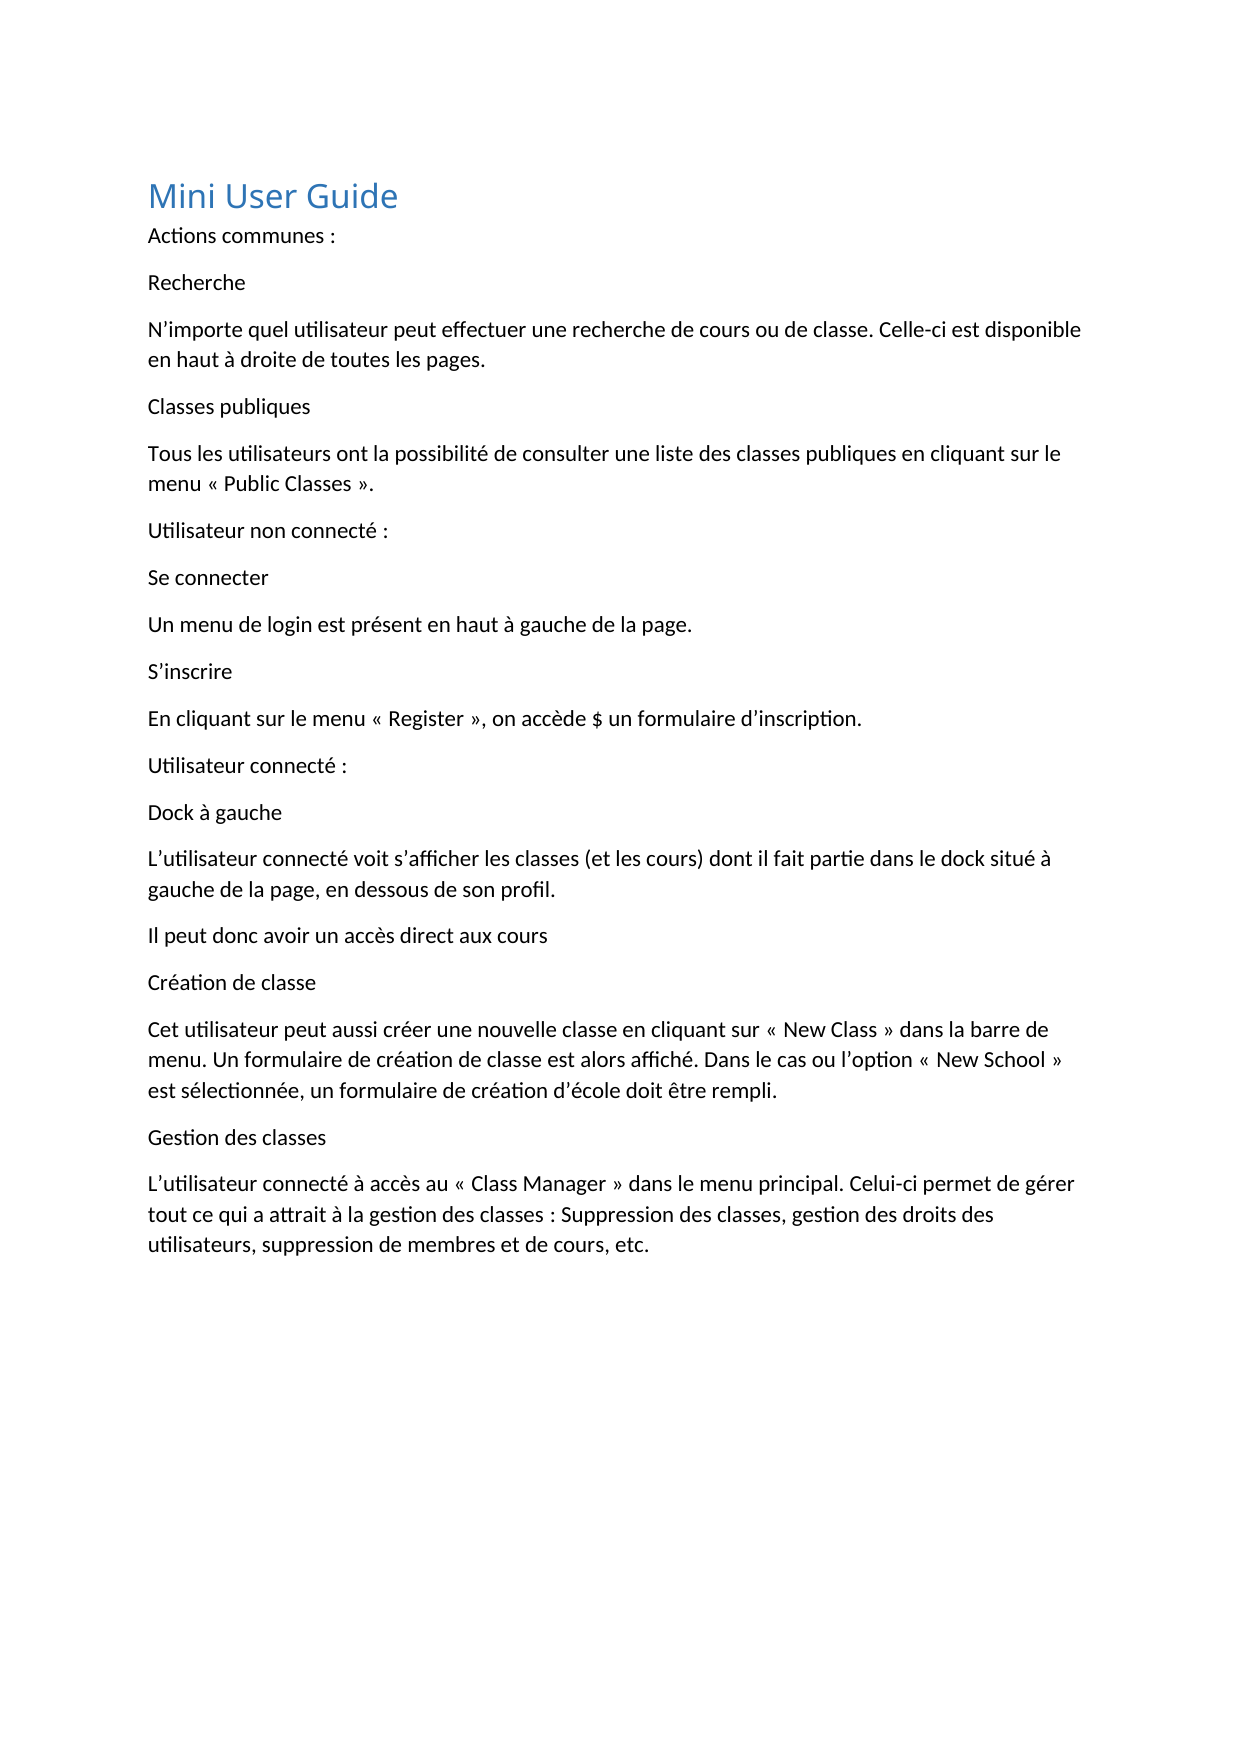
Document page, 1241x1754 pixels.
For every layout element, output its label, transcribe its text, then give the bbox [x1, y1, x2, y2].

text Utilisateur non connecté : [148, 516, 1093, 544]
subtitle Mini User Guide [148, 173, 1093, 218]
text Classes publiques [148, 392, 1093, 420]
text Création de classe [148, 968, 1093, 996]
text Tous les utilisateurs ont la possibilité de consulter une liste des classes publiques en cliquant sur le menu « Public Classes ». [148, 439, 1093, 497]
text N’importe quel utilisateur peut effectuer une recherche de cours ou de classe. Celle-ci est disponible en haut à droite de toutes les pages. [148, 315, 1093, 373]
text Cet utilisateur peut aussi créer une nouvelle classe en cliquant sur « New Class » dans la barre de menu. Un formulaire de création de classe est alors affiché. Dans le cas ou l’option « New School » est sélectionnée, un formulaire de création d’école doit être rempli. [148, 1015, 1093, 1104]
text Il peut donc avoir un accès direct aux cours [148, 922, 1093, 949]
text L’utilisateur connecté à accès au « Class Manager » dans le menu principal. Celui-ci permet de gérer tout ce qui a attrait à la gestion des classes : Suppression des classes, gestion des droits des utilisateurs, suppression de membres et de cours, etc. [148, 1169, 1093, 1258]
text Se connecter [148, 563, 1093, 591]
text Gestion des classes [148, 1123, 1093, 1151]
text L’utilisateur connecté voit s’afficher les classes (et les cours) dont il fait partie dans le dock situé à gauche de la page, en dessous de son profil. [148, 844, 1093, 903]
text Actions communes : [148, 222, 1093, 249]
text Recherche [148, 268, 1093, 296]
text Un menu de login est présent en haut à gauche de la page. [148, 610, 1093, 638]
text Dock à gauche [148, 798, 1093, 826]
text En cliquant sur le menu « Register », on accède $ un formulaire d’inscription. [148, 704, 1093, 732]
text Utilisateur connecté : [148, 751, 1093, 779]
text S’inscrire [148, 657, 1093, 685]
